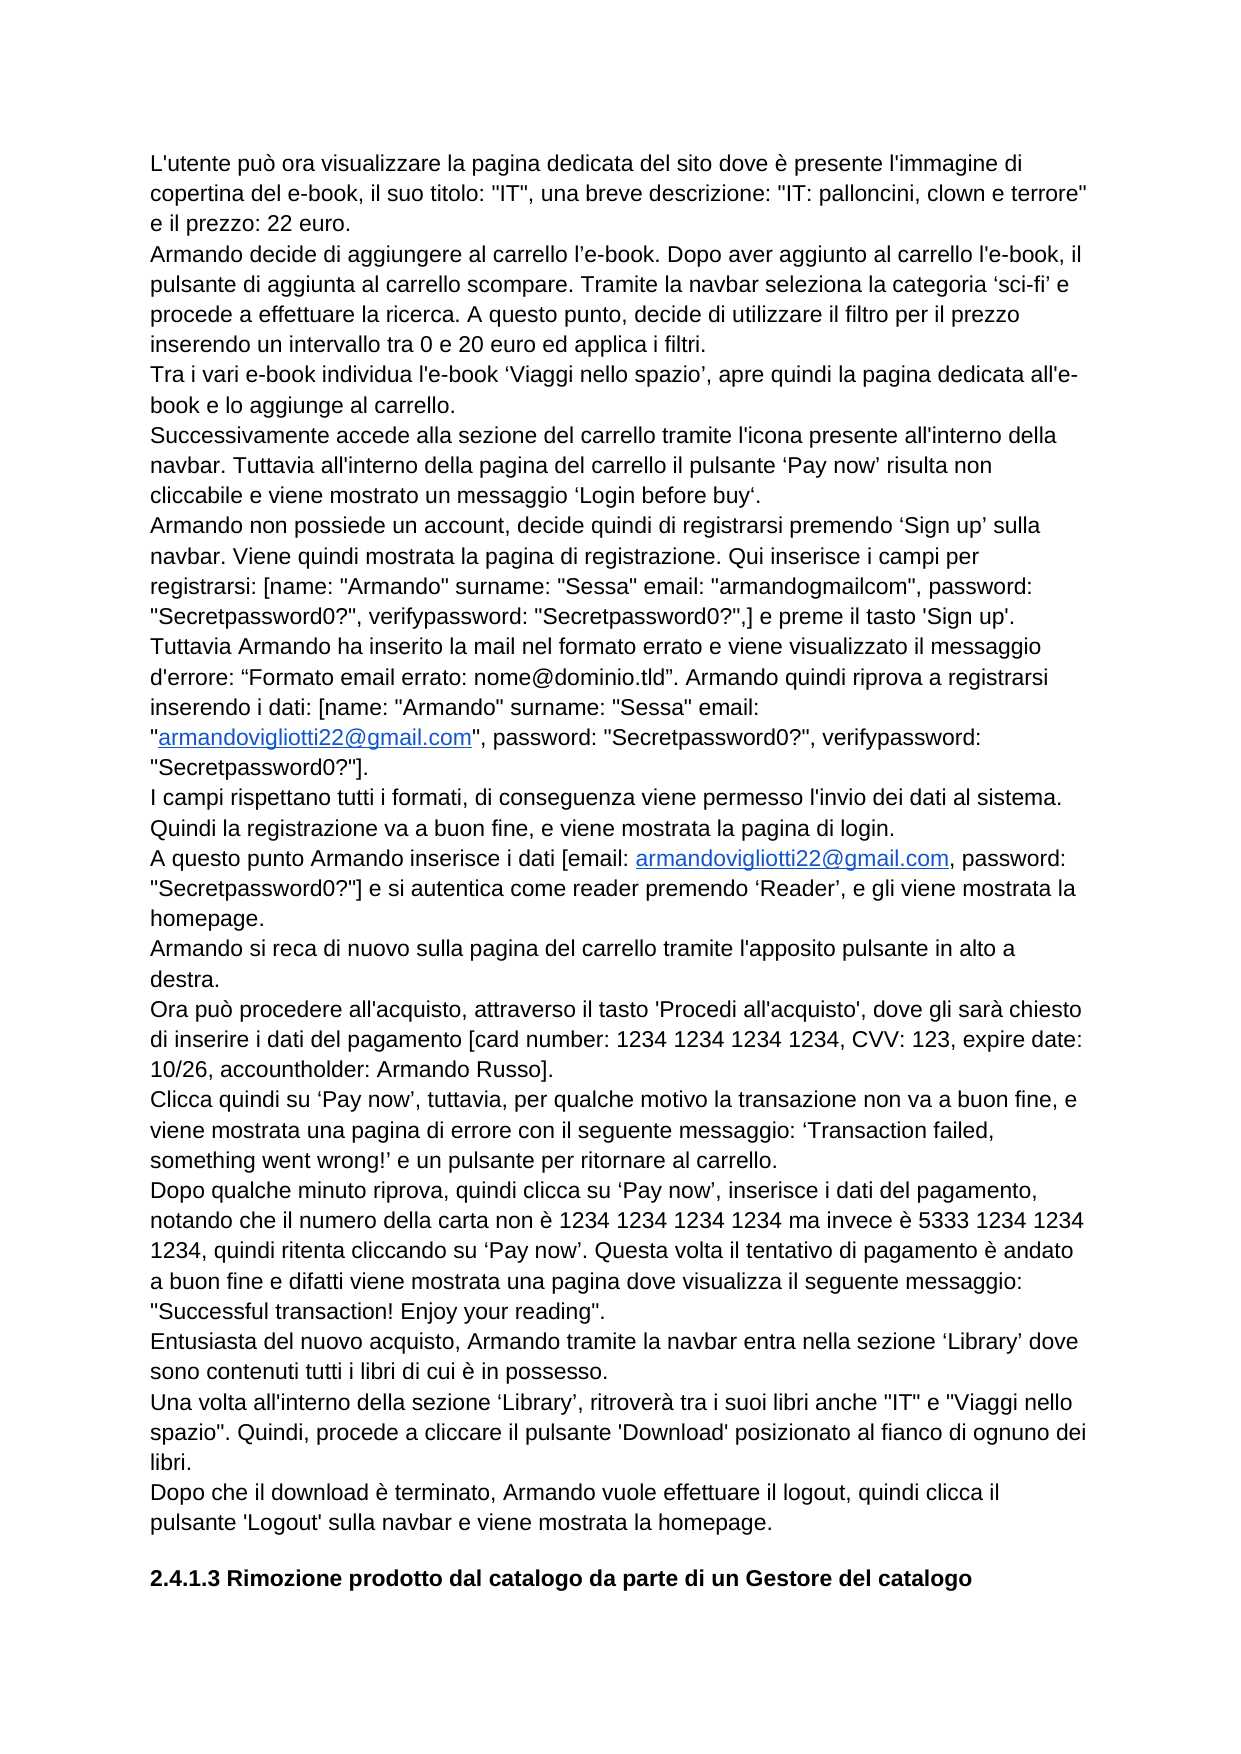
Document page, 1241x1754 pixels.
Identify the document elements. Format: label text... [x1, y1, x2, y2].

text Armando non possiede un account, decide quindi di registrarsi premendo ‘Sign up’ sulla navbar. Viene quindi mostrata la pagina di registrazione. Qui inserisce i campi per registrarsi: [name: "Armando" surname: "Sessa" email: "armandogmailcom", password: "Secretpassword0?", verifypassword: "Secretpassword0?",] e preme il tasto 'Sign up'. [150, 512, 1090, 629]
text Clicca quindi su ‘Pay now’, tuttavia, per qualche motivo la transazione non va a buon fine, e viene mostrata una pagina di errore con il seguente messaggio: ‘Transaction failed, something went wrong!’ e un pulsante per ritornare al carrello. [150, 1086, 1090, 1173]
text A questo punto Armando inserisce i dati [email: armandovigliotti22@gmail.com, password: "Secretpassword0?"] e si autentica come reader premendo ‘Reader’, e gli viene mostrata la homepage. [150, 845, 1090, 932]
text Tuttavia Armando ha inserito la mail nel formato errato e viene visualizzato il messaggio d'errore: “Formato email errato: nome@dominio.tld”. Armando quindi riprova a registrarsi inserendo i dati: [name: "Armando" surname: "Sessa" email: "armandovigliotti22@gmail.com", password: "Secretpassword0?", verifypassword: "Secretpassword0?"]. [150, 633, 1090, 781]
text Armando si reca di nuovo sulla pagina del carrello tramite l'apposito pulsante in alto a destra. [150, 935, 1090, 992]
text Successivamente accede alla sezione del carrello tramite l'icona presente all'interno della navbar. Tuttavia all'interno della pagina del carrello il pulsante ‘Pay now’ risulta non cliccabile e viene mostrato un messaggio ‘Login before buy‘. [150, 422, 1090, 509]
text L'utente può ora visualizzare la pagina dedicata del sito dove è presente l'immagine di copertina del e-book, il suo titolo: "IT", una breve descrizione: "IT: palloncini, clown e terrore" e il prezzo: 22 euro. [150, 150, 1090, 237]
text Entusiasta del nuovo acquisto, Armando tramite la navbar entra nella sezione ‘Library’ dove sono contenuti tutti i libri di cui è in possesso. [150, 1328, 1090, 1385]
text Una volta all'interno della sezione ‘Library’, ritroverà tra i suoi libri anche "IT" e "Viaggi nello spazio". Quindi, procede a cliccare il pulsante 'Download' posizionato al fianco di ognuno dei libri. [150, 1388, 1090, 1475]
text Ora può procedere all'acquisto, attraverso il tasto 'Procedi all'acquisto', dove gli sarà chiesto di inserire i dati del pagamento [card number: 1234 1234 1234 1234, CVV: 123, expire date: 10/26, accountholder: Armando Russo]. [150, 996, 1090, 1083]
text Dopo che il download è terminato, Armando vuole effettuare il logout, quindi clicca il pulsante 'Logout' sulla navbar e viene mostrata la homepage. [150, 1479, 1090, 1536]
text Tra i vari e-book individua l'e-book ‘Viaggi nello spazio’, apre quindi la pagina dedicata all'e-book e lo aggiunge al carrello. [150, 361, 1090, 418]
text I campi rispettano tutti i formati, di conseguenza viene permesso l'invio dei dati al sistema. Quindi la registrazione va a buon fine, e viene mostrata la pagina di login. [150, 784, 1090, 841]
text Armando decide di aggiungere al carrello l’e-book. Dopo aver aggiunto al carrello l'e-book, il pulsante di aggiunta al carrello scompare. Tramite la navbar seleziona la categoria ‘sci-fi’ e procede a effettuare la ricerca. A questo punto, decide di utilizzare il filtro per il prezzo inserendo un intervallo tra 0 e 20 euro ed applica i filtri. [150, 241, 1090, 358]
text Dopo qualche minuto riprova, quindi clicca su ‘Pay now’, inserisce i dati del pagamento, notando che il numero della carta non è 1234 1234 1234 1234 ma invece è 5333 1234 1234 1234, quindi ritenta cliccando su ‘Pay now’. Questa volta il tentativo di pagamento è andato a buon fine e difatti viene mostrata una pagina dove visualizza il seguente messaggio: "Successful transaction! Enjoy your reading". [150, 1177, 1090, 1324]
subtitle 2.4.1.3 Rimozione prodotto dal catalogo da parte di un Gestore del catalogo [150, 1564, 1090, 1591]
